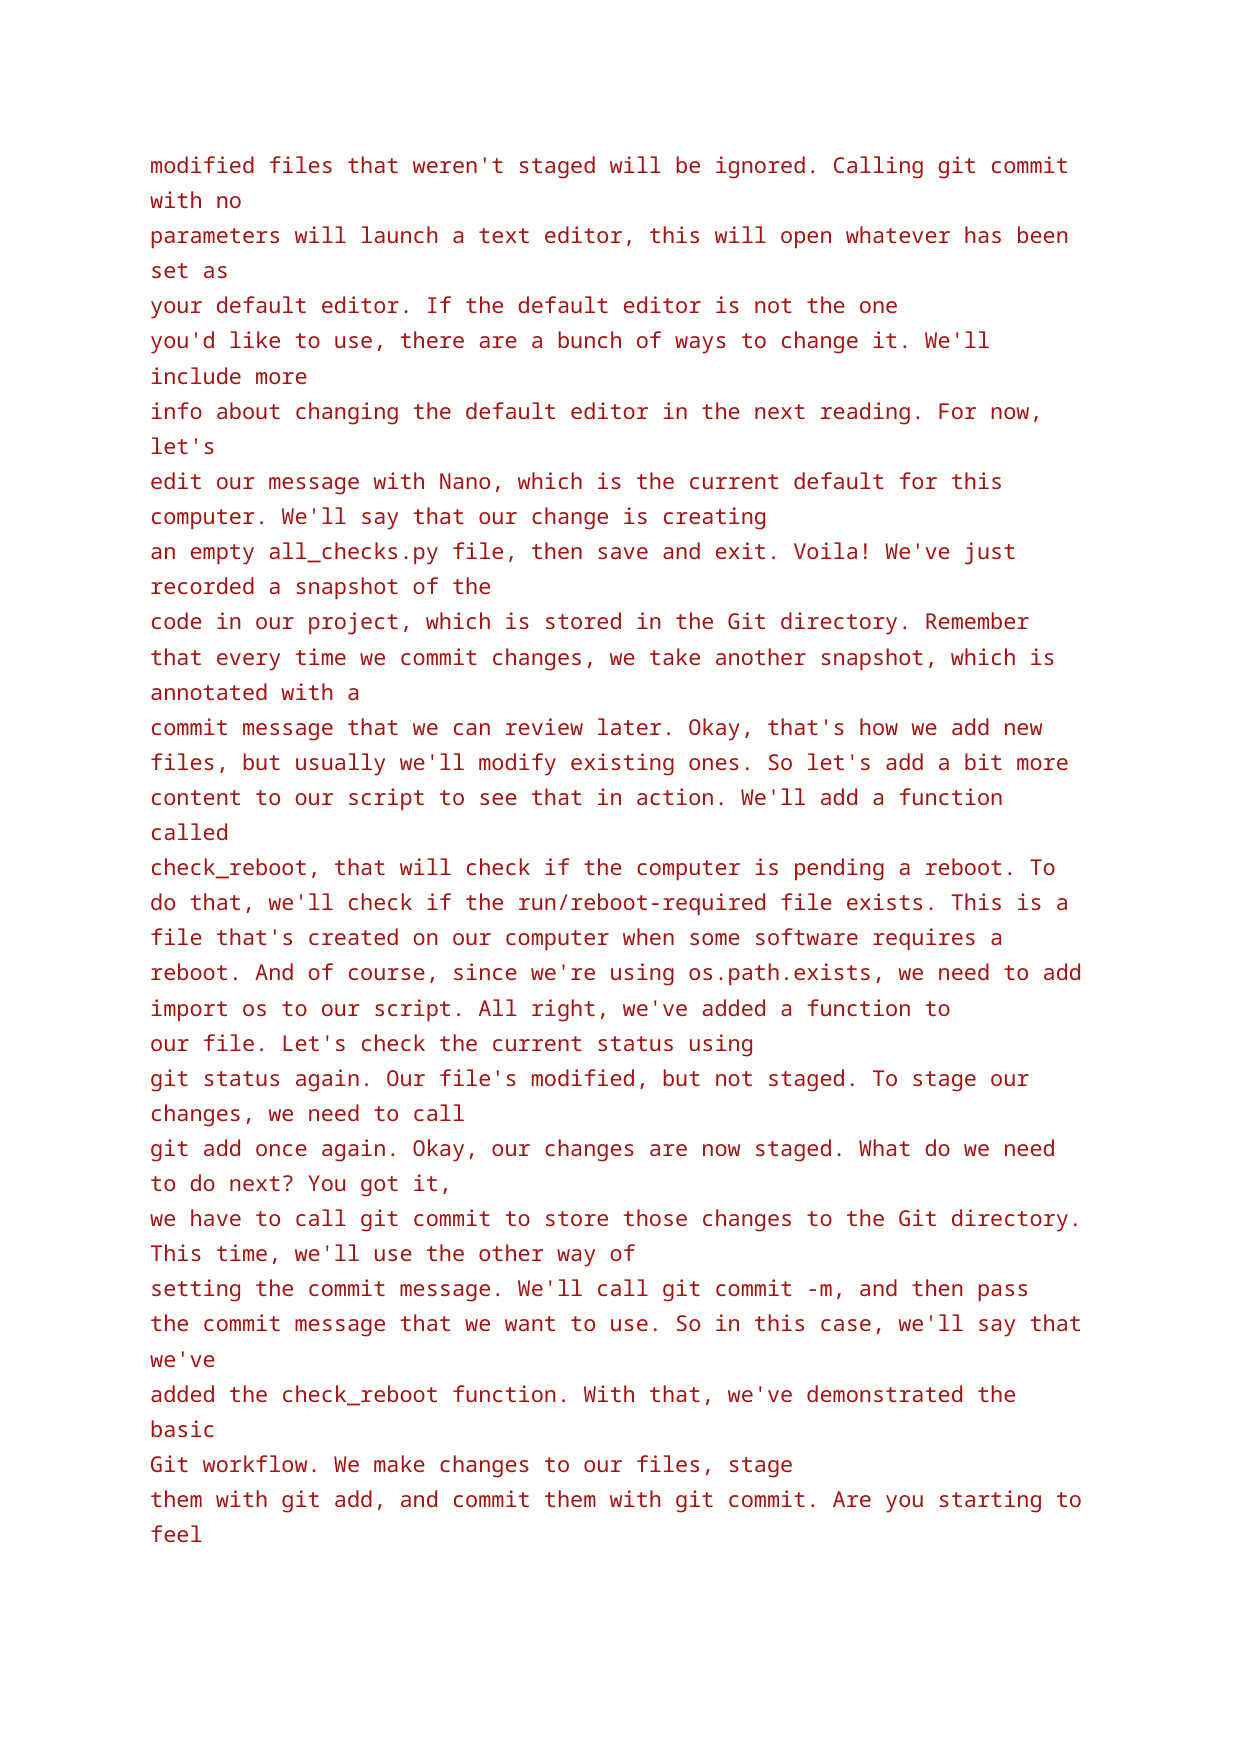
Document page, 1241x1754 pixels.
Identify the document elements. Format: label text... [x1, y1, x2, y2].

text check_reboot, that will check if the computer is pending a reboot. To do that, we'll check if the run/reboot-required file exists. This is a file that's created on our computer when some software requires a reboot. And of course, since we're using os.path.exists, we need to add import os to our script. All right, we've added a function to [150, 852, 1090, 1022]
text code in our project, which is stored in the Git directory. Remember that every time we commit changes, we take another snapshot, which is annotated with a [150, 606, 1090, 706]
text git status again. Our file's modified, but not staged. To stage our changes, we need to call [150, 1063, 1090, 1128]
text them with git add, and commit them with git commit. Are you starting to feel [150, 1484, 1090, 1549]
text the commit message that we want to use. So in this case, we'll say that we've [150, 1308, 1090, 1373]
text modified files that weren't staged will be ignored. Calling git commit with no [150, 150, 1090, 215]
text edit our message with Nano, which is the current default for this computer. We'll say that our change is creating [150, 466, 1090, 531]
text setting the commit message. We'll call git commit -m, and then pass [150, 1273, 1090, 1303]
text commit message that we can review later. Okay, that's how we add new files, but usually we'll modify existing ones. So let's add a bit more content to our script to see that in action. We'll add a function called [150, 712, 1090, 847]
text an empty all_checks.py file, then save and exit. Voila! We've just recorded a snapshot of the [150, 536, 1090, 601]
text added the check_reboot function. With that, we've demonstrated the basic [150, 1379, 1090, 1443]
text info about changing the default editor in the next reading. For now, let's [150, 396, 1090, 461]
text your default editor. If the default editor is not the one [150, 290, 1090, 320]
text our file. Let's check the current status using [150, 1028, 1090, 1057]
text you'd like to use, there are a bunch of ways to change it. We'll include more [150, 326, 1090, 390]
text Git workflow. We make changes to our files, stage [150, 1449, 1090, 1479]
text git add once again. Okay, our changes are now staged. What do we need to do next? You got it, [150, 1133, 1090, 1198]
text we have to call git commit to store those changes to the Git directory. This time, we'll use the other way of [150, 1203, 1090, 1268]
text parameters will launch a text editor, this will open whatever has been set as [150, 220, 1090, 285]
